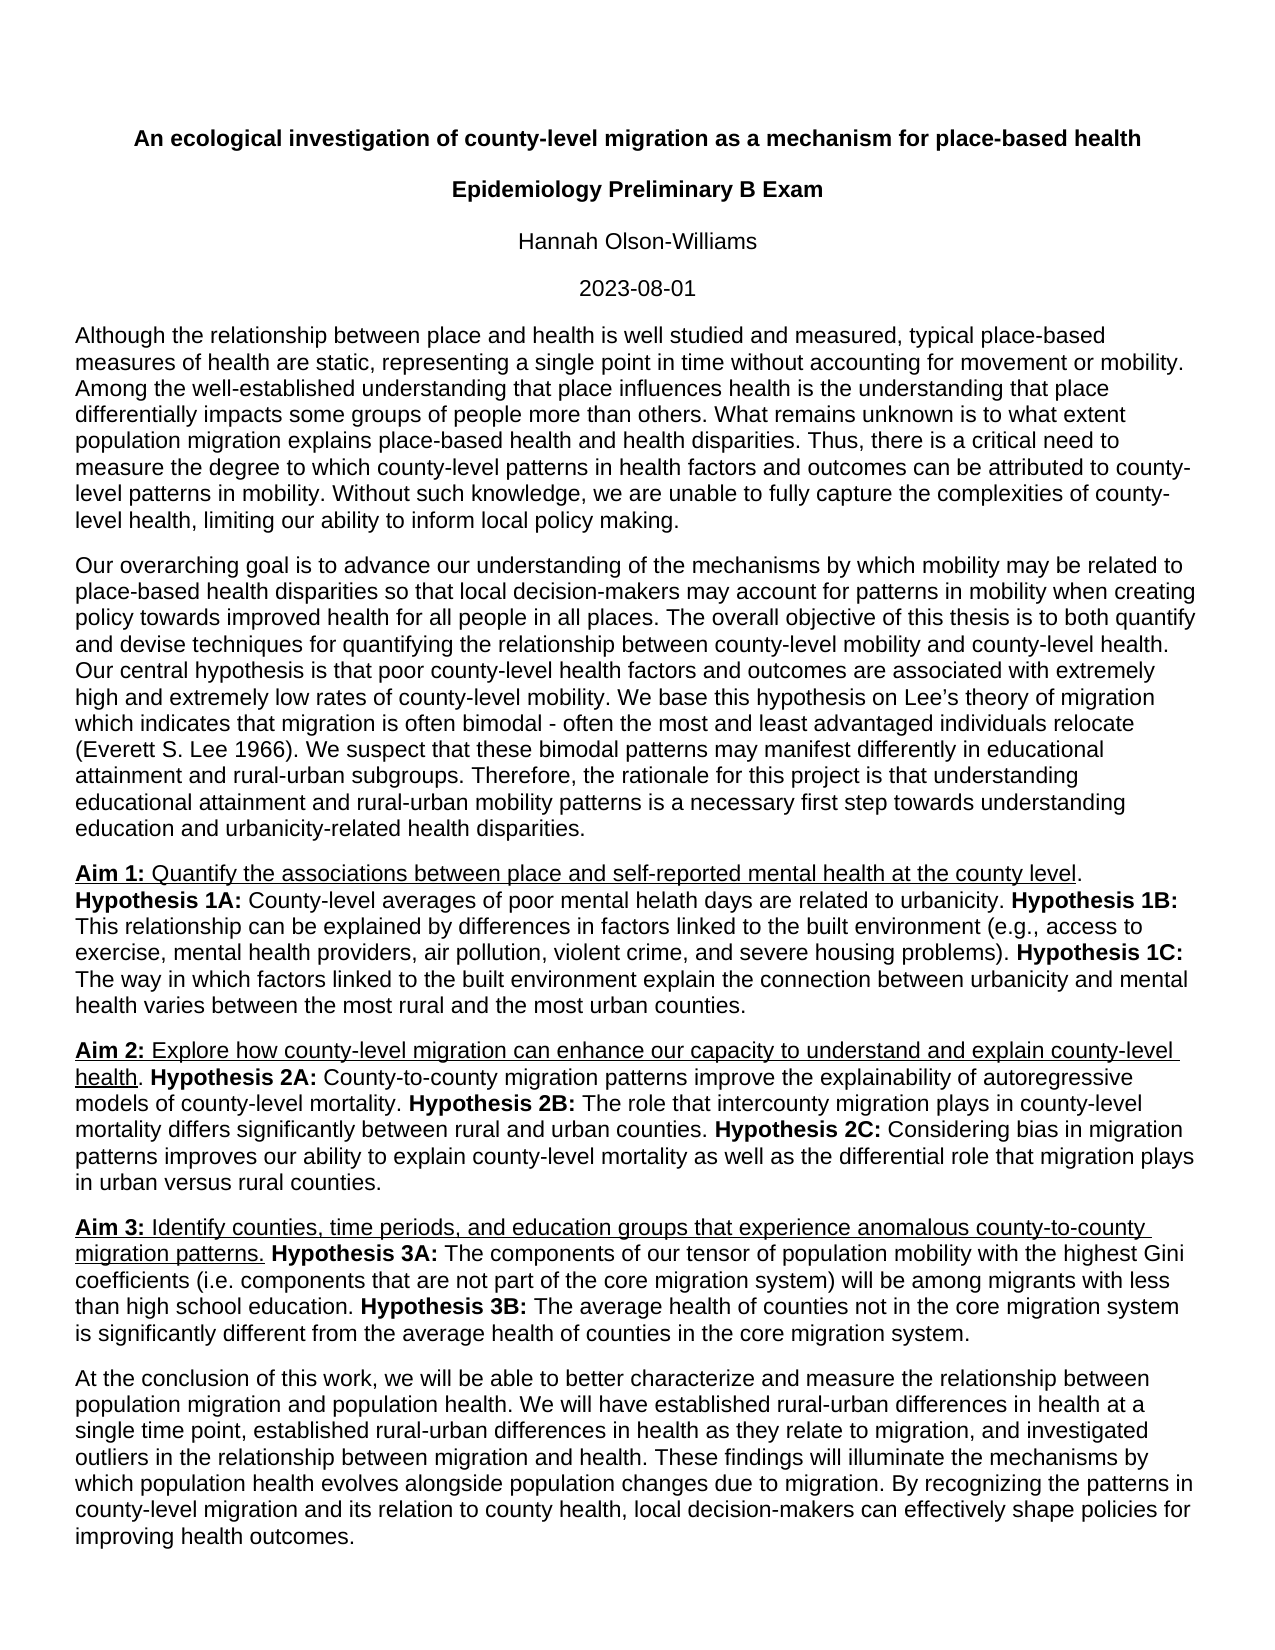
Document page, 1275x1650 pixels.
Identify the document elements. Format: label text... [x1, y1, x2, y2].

text Although the relationship between place and health is well studied and measured, typical place-based measures of health are static, representing a single point in time without accounting for movement or mobility. Among the well-established understanding that place influences health is the understanding that place differentially impacts some groups of people more than others. What remains unknown is to what extent population migration explains place-based health and health disparities. Thus, there is a critical need to measure the degree to which county-level patterns in health factors and outcomes can be attributed to county-level patterns in mobility. Without such knowledge, we are unable to fully capture the complexities of county-level health, limiting our ability to inform local policy making. [75, 322, 1200, 533]
text Hannah Olson-Williams [75, 228, 1200, 254]
title An ecological investigation of county-level migration as a mechanism for place-based health [75, 125, 1200, 151]
text 2023-08-01 [75, 275, 1200, 301]
text Our overarching goal is to advance our understanding of the mechanisms by which mobility may be related to place-based health disparities so that local decision-makers may account for patterns in mobility when creating policy towards improved health for all people in all places. The overall objective of this thesis is to both quantify and devise techniques for quantifying the relationship between county-level mobility and county-level health. Our central hypothesis is that poor county-level health factors and outcomes are associated with extremely high and extremely low rates of county-level mobility. We base this hypothesis on Lee’s theory of migration which indicates that migration is often bimodal - often the most and least advantaged individuals relocate (Everett S. Lee 1966). We suspect that these bimodal patterns may manifest differently in educational attainment and rural-urban subgroups. Therefore, the rationale for this project is that understanding educational attainment and rural-urban mobility patterns is a necessary first step towards understanding education and urbanicity-related health disparities. [75, 552, 1200, 842]
text At the conclusion of this work, we will be able to better characterize and measure the relationship between population migration and population health. We will have established rural-urban differences in health at a single time point, established rural-urban differences in health as they relate to migration, and investigated outliers in the relationship between migration and health. These findings will illuminate the mechanisms by which population health evolves alongside population changes due to migration. By recognizing the patterns in county-level migration and its relation to county health, local decision-makers can effectively shape policies for improving health outcomes. [75, 1364, 1200, 1549]
text Aim 1: Quantify the associations between place and self-reported mental health at the county level. Hypothesis 1A: County-level averages of poor mental helath days are related to urbanicity. Hypothesis 1B: This relationship can be explained by differences in factors linked to the built environment (e.g., access to exercise, mental health providers, air pollution, violent crime, and severe housing problems). Hypothesis 1C: The way in which factors linked to the built environment explain the connection between urbanicity and mental health varies between the most rural and the most urban counties. [75, 860, 1200, 1018]
subtitle Epidemiology Preliminary B Exam [75, 176, 1200, 203]
text Aim 3: Identify counties, time periods, and education groups that experience anomalous county-to-county migration patterns. Hypothesis 3A: The components of our tensor of population mobility with the highest Gini coefficients (i.e. components that are not part of the core migration system) will be among migrants with less than high school education. Hypothesis 3B: The average health of counties not in the core migration system is significantly different from the average health of counties in the core migration system. [75, 1214, 1200, 1346]
text Aim 2: Explore how county-level migration can enhance our capacity to understand and explain county-level health. Hypothesis 2A: County-to-county migration patterns improve the explainability of autoregressive models of county-level mortality. Hypothesis 2B: The role that intercounty migration plays in county-level mortality differs significantly between rural and urban counties. Hypothesis 2C: Considering bias in migration patterns improves our ability to explain county-level mortality as well as the differential role that migration plays in urban versus rural counties. [75, 1037, 1200, 1195]
